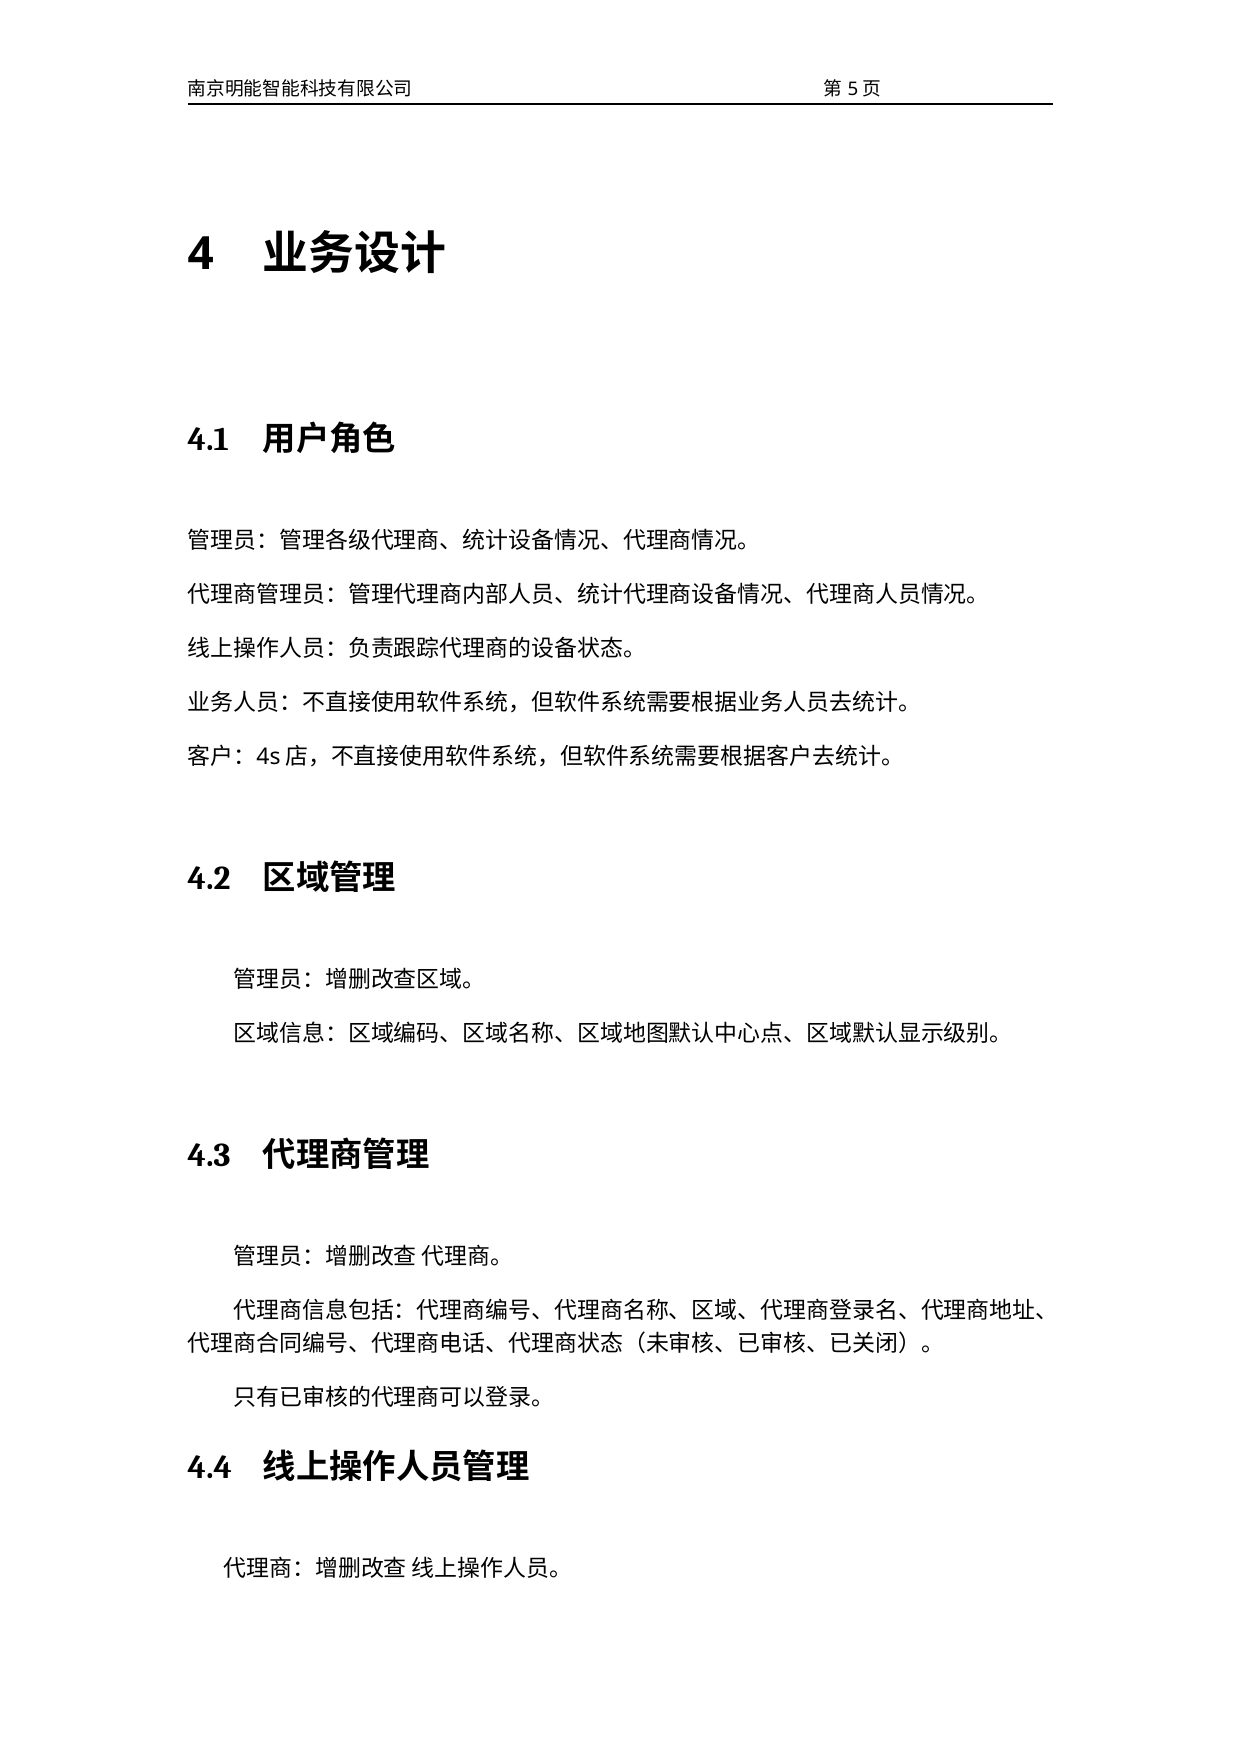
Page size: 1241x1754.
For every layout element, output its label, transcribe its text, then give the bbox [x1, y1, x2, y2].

text 管理员：管理各级代理商、统计设备情况、代理商情况。 [187, 522, 1053, 555]
subtitle 业务设计 [187, 217, 1053, 283]
subtitle 用户角色 [187, 411, 1053, 459]
text 管理员：增删改查 代理商。 [187, 1238, 1053, 1271]
subtitle 代理商管理 [187, 1127, 1053, 1176]
subtitle 区域管理 [187, 851, 1053, 899]
text 管理员：增删改查区域。 [187, 961, 1053, 994]
text 线上操作人员：负责跟踪代理商的设备状态。 [187, 630, 1053, 663]
text 只有已审核的代理商可以登录。 [187, 1379, 1053, 1412]
subtitle 线上操作人员管理 [187, 1439, 1053, 1488]
text 客户：4s店，不直接使用软件系统，但软件系统需要根据客户去统计。 [187, 738, 1053, 771]
text 区域信息：区域编码、区域名称、区域地图默认中心点、区域默认显示级别。 [187, 1015, 1053, 1048]
text 业务人员：不直接使用软件系统，但软件系统需要根据业务人员去统计。 [187, 684, 1053, 717]
text 代理商：增删改查 线上操作人员。 [187, 1550, 1053, 1583]
text 代理商信息包括：代理商编号、代理商名称、区域、代理商登录名、代理商地址、代理商合同编号、代理商电话、代理商状态（未审核、已审核、已关闭）。 [187, 1292, 1053, 1358]
text 代理商管理员：管理代理商内部人员、统计代理商设备情况、代理商人员情况。 [187, 576, 1053, 609]
